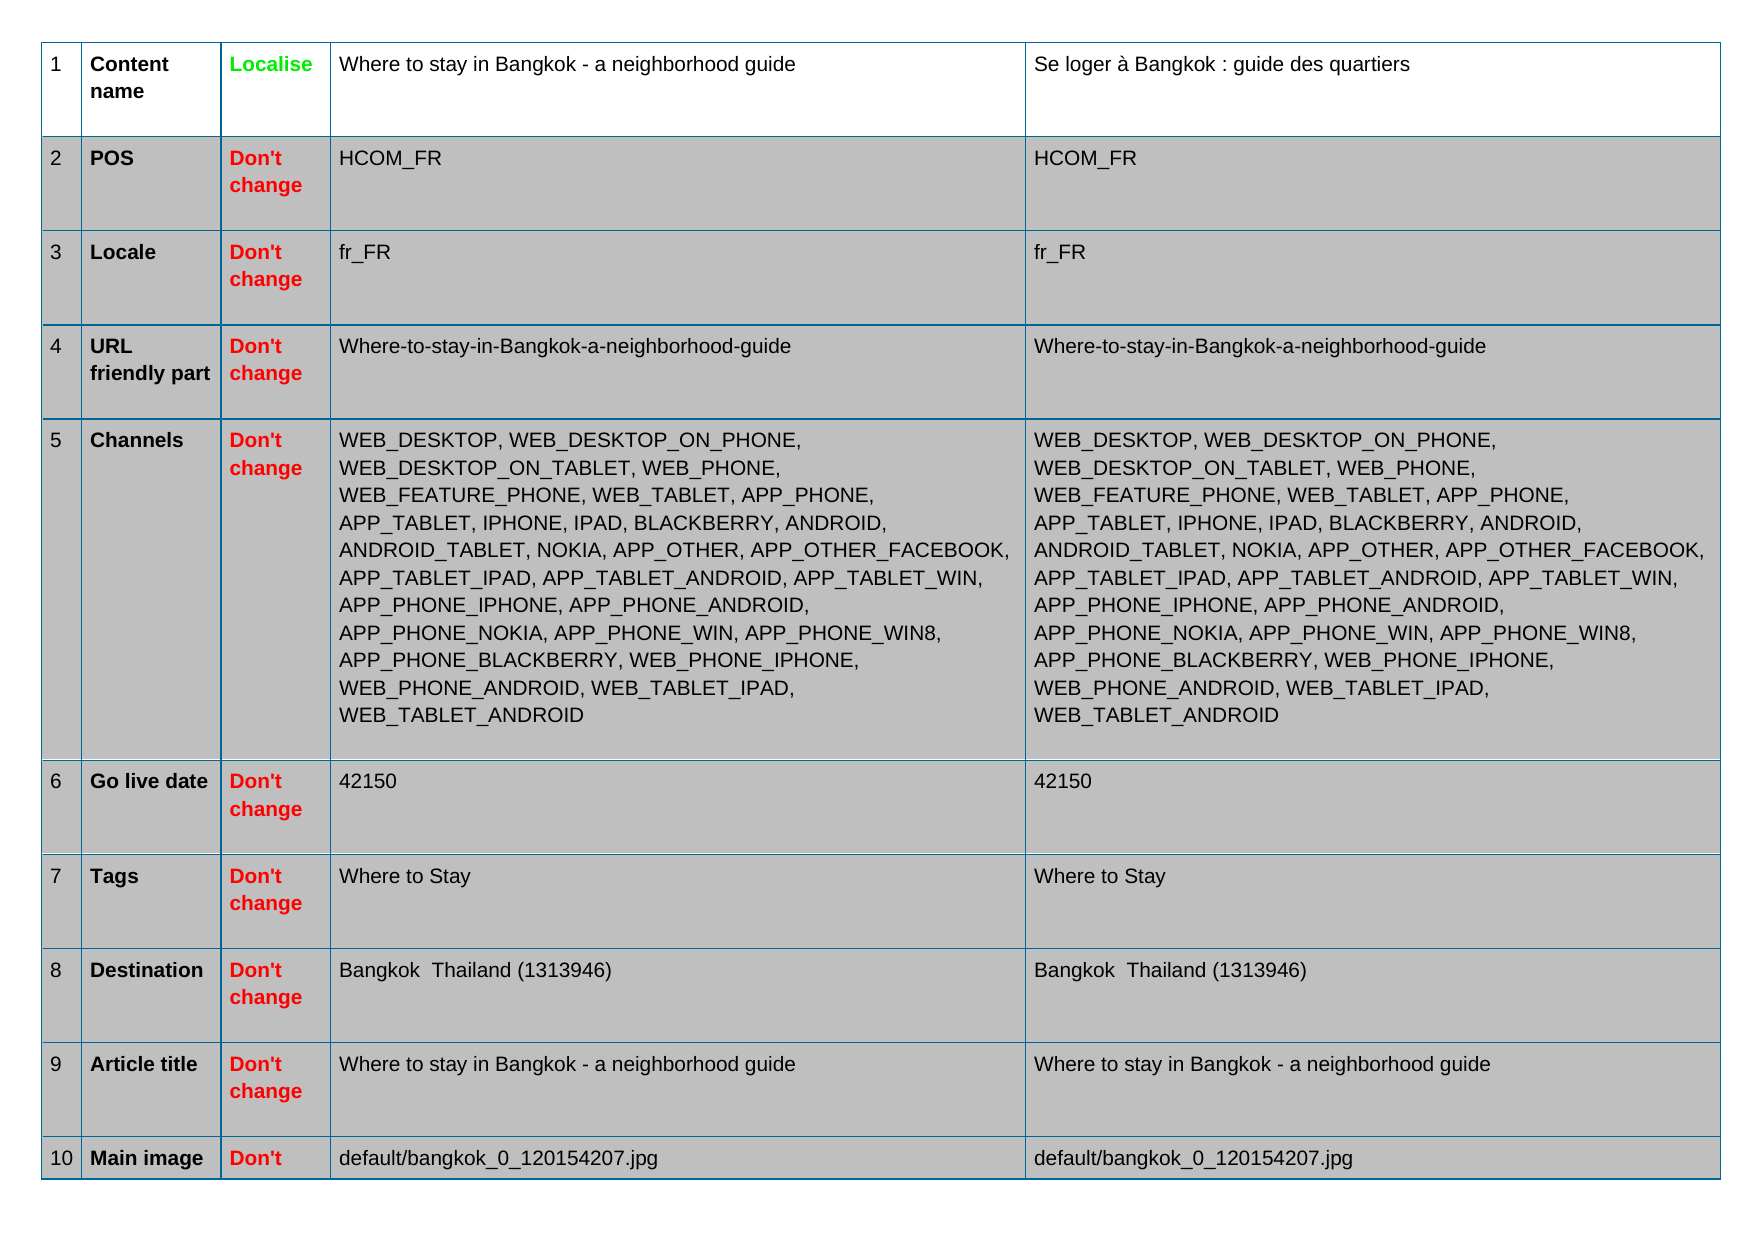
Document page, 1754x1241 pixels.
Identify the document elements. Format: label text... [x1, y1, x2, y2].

table_cell POS [82, 137, 220, 230]
table_cell Go live date [82, 761, 220, 853]
table_cell Channels [82, 420, 220, 759]
table_header Localise [222, 43, 330, 136]
table_cell 9 [42, 1043, 81, 1136]
table_cell Don't change [222, 137, 330, 230]
table_cell 3 [42, 231, 81, 324]
table_cell Tags [82, 855, 220, 948]
table_cell Bangkok Thailand (1313946) [331, 949, 1025, 1042]
table_cell 42150 [1026, 761, 1720, 853]
table_cell URL friendly part [82, 326, 220, 418]
table_cell 10 [42, 1137, 81, 1178]
table_cell 4 [42, 325, 81, 418]
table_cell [1026, 1137, 1720, 1178]
table_cell Where-to-stay-in-Bangkok-a-neighborhood-guide [331, 326, 1025, 418]
table_cell 2 [42, 137, 81, 230]
table_cell Main image [82, 1137, 220, 1178]
table_cell fr_FR [331, 231, 1025, 324]
table_header 1 [42, 43, 81, 136]
table_cell Destination [82, 949, 220, 1042]
table_cell Don't change [222, 420, 330, 759]
table_cell 42150 [331, 761, 1025, 853]
table_cell Don't change [222, 326, 330, 418]
table_cell Bangkok Thailand (1313946) [1026, 949, 1720, 1042]
table_cell Where-to-stay-in-Bangkok-a-neighborhood-guide [1026, 326, 1720, 418]
table_cell Don't change [222, 761, 330, 853]
table_header Content name [82, 43, 220, 136]
table_cell Don't change [222, 855, 330, 948]
table_header Se loger à Bangkok : guide des quartiers [1026, 43, 1720, 136]
table_cell Don't change [222, 949, 330, 1042]
table_cell 5 [42, 419, 81, 759]
table_cell 7 [42, 855, 81, 948]
table_cell HCOM_FR [1026, 137, 1720, 230]
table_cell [331, 1137, 1025, 1178]
table_cell Don't change [222, 231, 330, 324]
table_cell fr_FR [1026, 231, 1720, 324]
table_cell Where to stay in Bangkok - a neighborhood guide [1026, 1043, 1720, 1136]
table_cell Locale [82, 231, 220, 324]
table_header Where to stay in Bangkok - a neighborhood guide [331, 43, 1025, 136]
table_cell 8 [42, 949, 81, 1042]
table_cell Don't change [222, 1043, 330, 1136]
table_cell HCOM_FR [331, 137, 1025, 230]
table_cell WEB_DESKTOP, WEB_DESKTOP_ON_PHONE, WEB_DESKTOP_ON_TABLET, WEB_PHONE, WEB_FEATURE_PHONE, WEB_TABLET, APP_PHONE, APP_TABLET, IPHONE, IPAD, BLACKBERRY, ANDROID, ANDROID_TABLET, NOKIA, APP_OTHER, APP_OTHER_FACEBOOK, APP_TABLET_IPAD, APP_TABLET_ANDROID, APP_TABLET_WIN, APP_PHONE_IPHONE, APP_PHONE_ANDROID, APP_PHONE_NOKIA, APP_PHONE_WIN, APP_PHONE_WIN8, APP_PHONE_BLACKBERRY, WEB_PHONE_IPHONE, WEB_PHONE_ANDROID, WEB_TABLET_IPAD, WEB_TABLET_ANDROID [1026, 420, 1720, 759]
table_cell Don't change [222, 1137, 330, 1178]
table_cell Where to stay in Bangkok - a neighborhood guide [331, 1043, 1025, 1136]
table_cell Where to Stay [1026, 855, 1720, 948]
table_cell 6 [42, 761, 81, 853]
table_cell Article title [82, 1043, 220, 1136]
table_cell Where to Stay [331, 855, 1025, 948]
table_cell WEB_DESKTOP, WEB_DESKTOP_ON_PHONE, WEB_DESKTOP_ON_TABLET, WEB_PHONE, WEB_FEATURE_PHONE, WEB_TABLET, APP_PHONE, APP_TABLET, IPHONE, IPAD, BLACKBERRY, ANDROID, ANDROID_TABLET, NOKIA, APP_OTHER, APP_OTHER_FACEBOOK, APP_TABLET_IPAD, APP_TABLET_ANDROID, APP_TABLET_WIN, APP_PHONE_IPHONE, APP_PHONE_ANDROID, APP_PHONE_NOKIA, APP_PHONE_WIN, APP_PHONE_WIN8, APP_PHONE_BLACKBERRY, WEB_PHONE_IPHONE, WEB_PHONE_ANDROID, WEB_TABLET_IPAD, WEB_TABLET_ANDROID [331, 420, 1025, 759]
